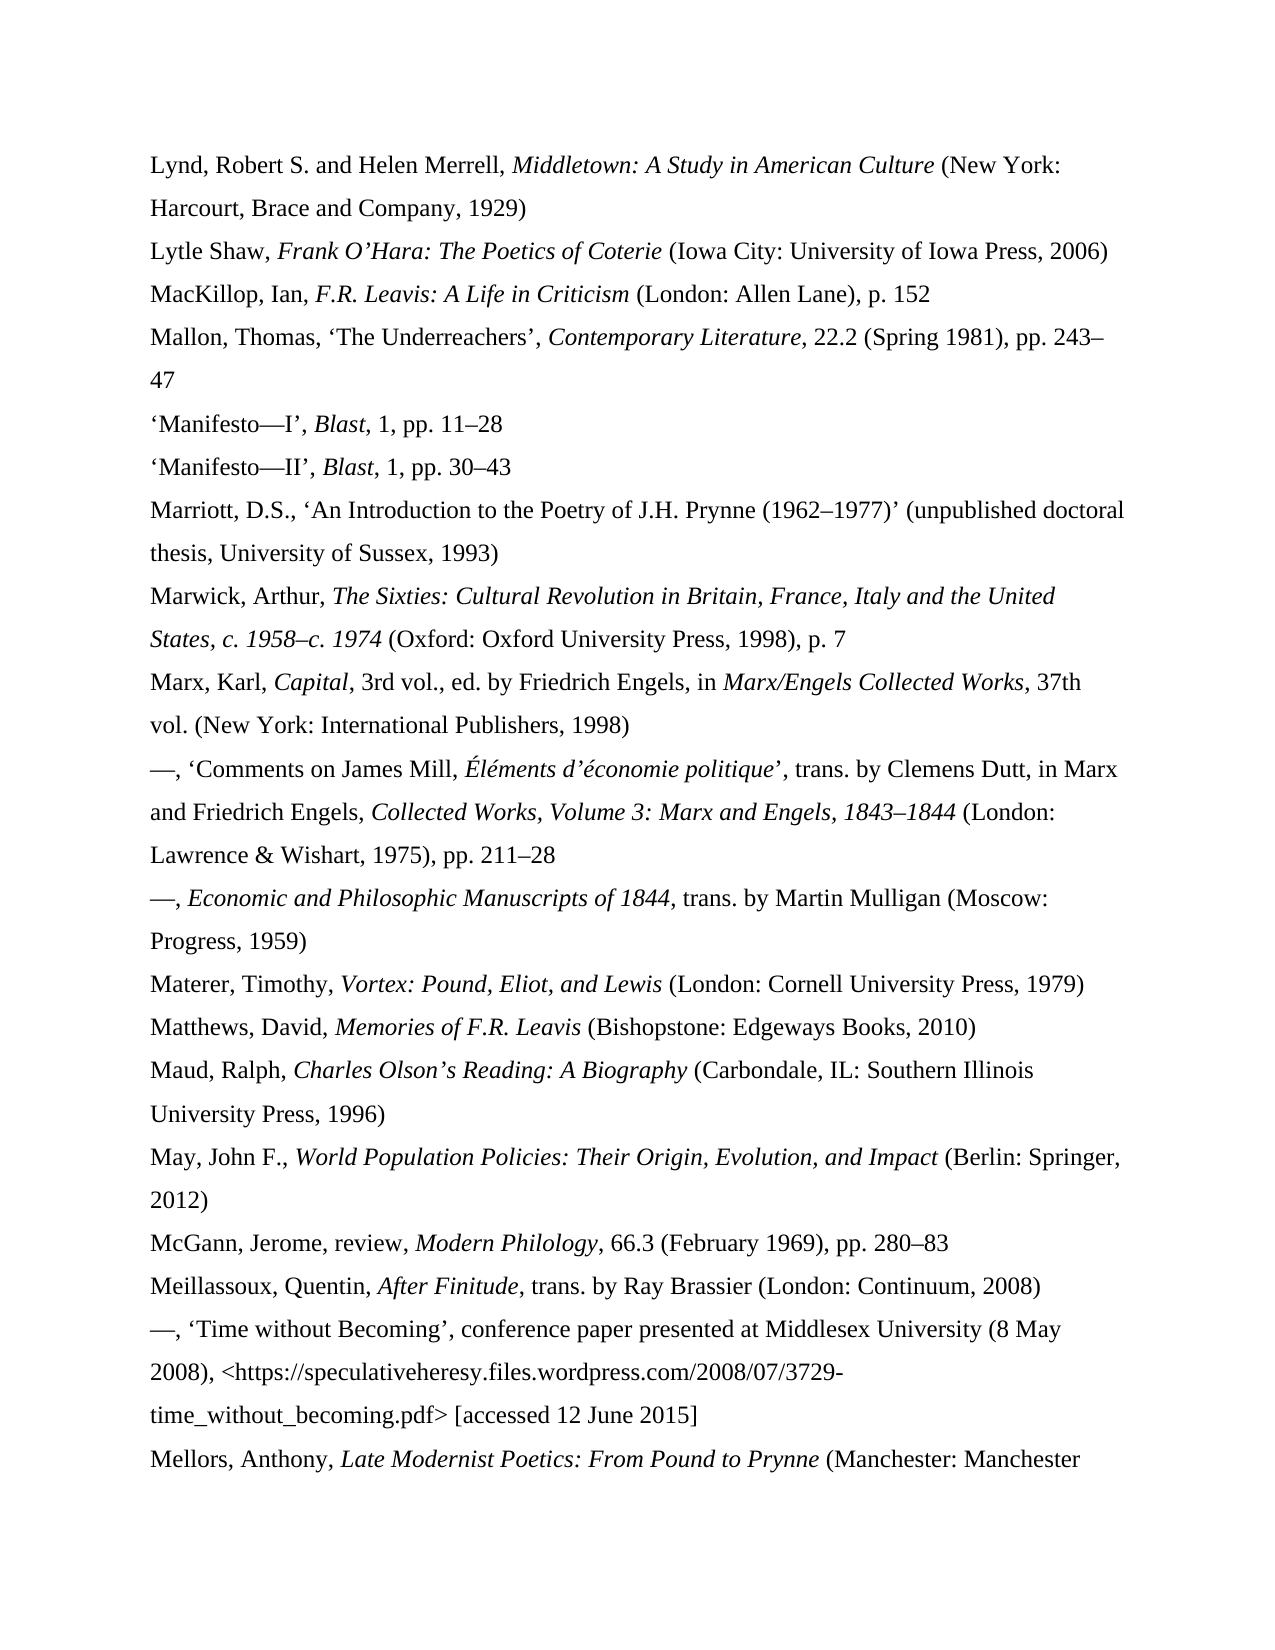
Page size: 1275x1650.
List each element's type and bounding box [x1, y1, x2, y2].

text [150, 150, 1125, 1472]
